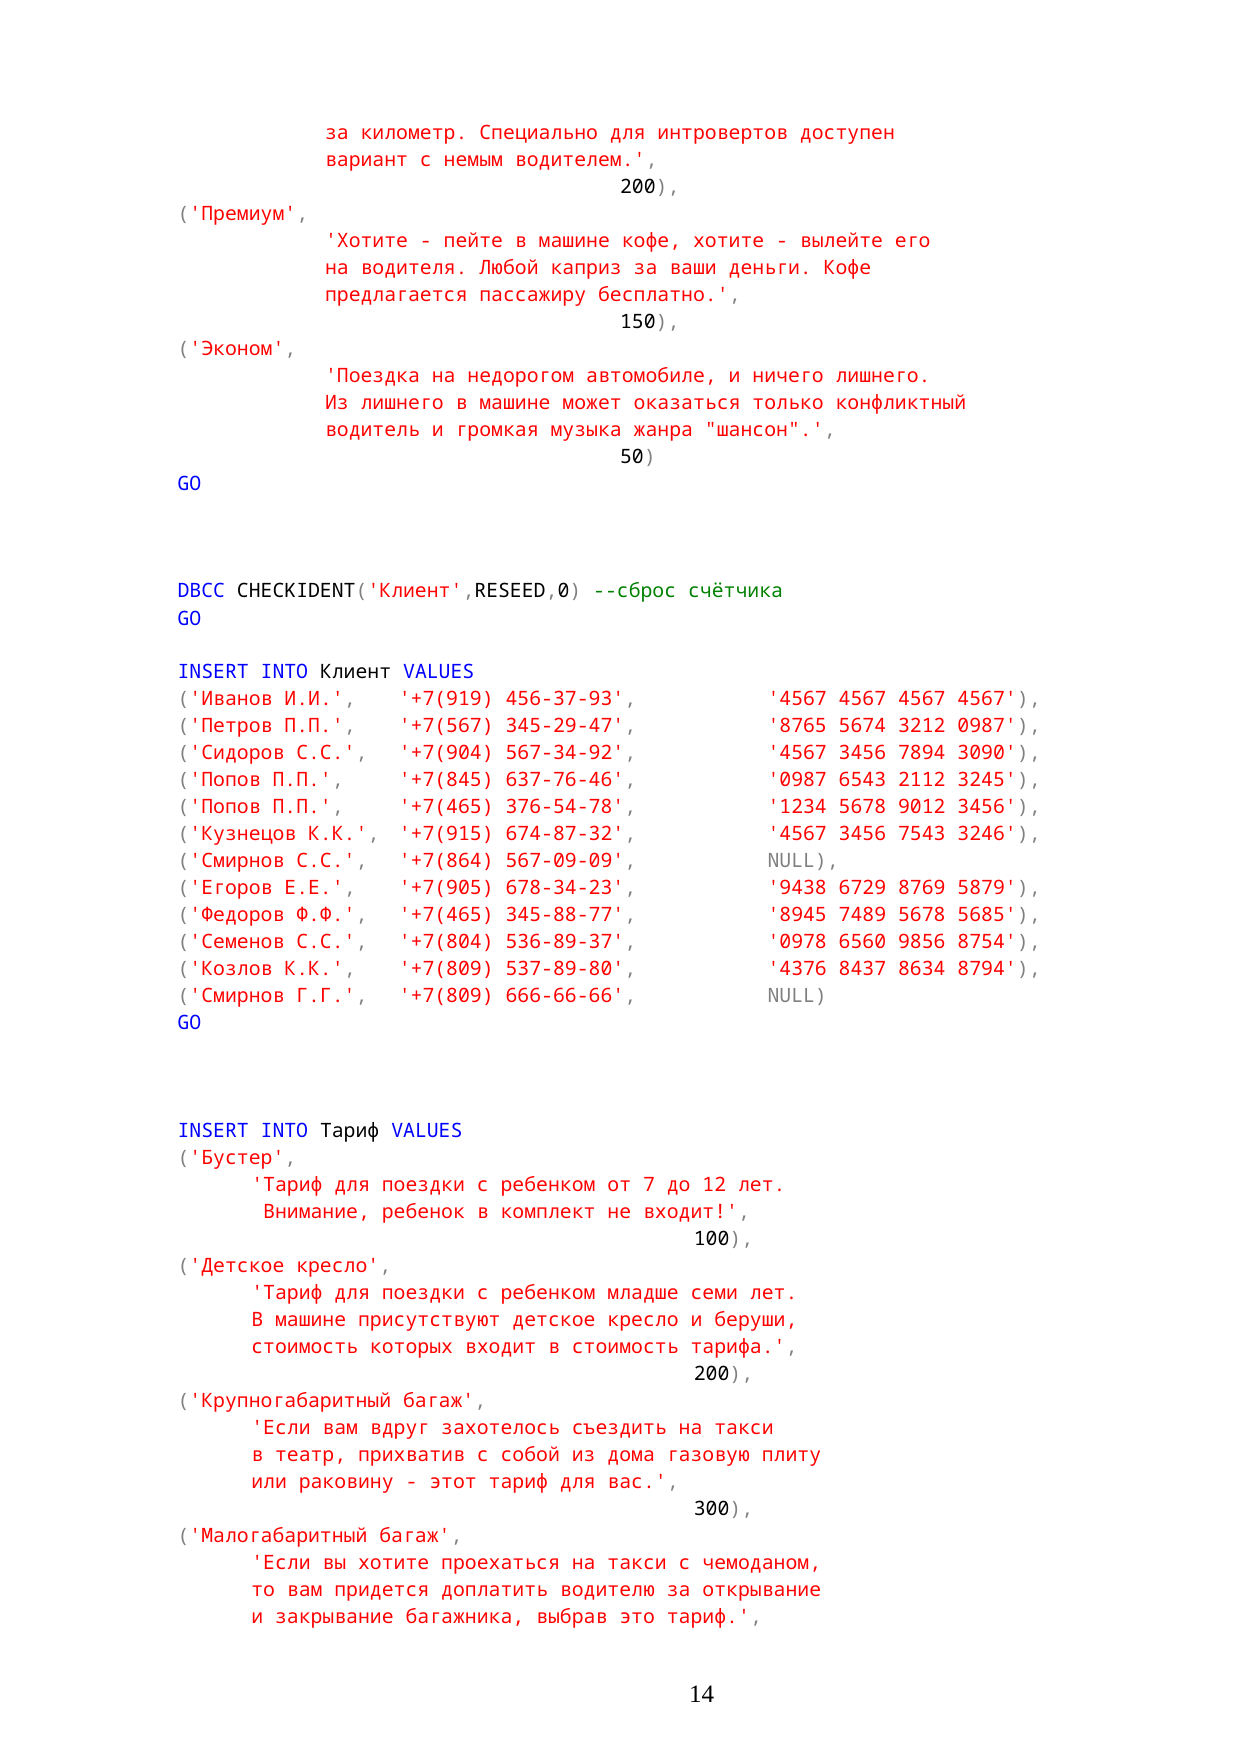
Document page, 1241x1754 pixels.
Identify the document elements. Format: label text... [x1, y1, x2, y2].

text ('Бустер', [177, 1143, 1152, 1170]
text за километр. Специально для интровертов доступен [177, 118, 1152, 145]
text ('Козлов К.К.', '+7(809) 537-89-80', '4376 8437 8634 8794'), [177, 954, 1152, 981]
text ('Детское кресло', [177, 1251, 1152, 1278]
text 'Тариф для поездки с ребенком от 7 до 12 лет. [177, 1170, 1152, 1197]
text или раковину - этот тариф для вас.', [177, 1467, 1152, 1494]
text ('Попов П.П.', '+7(845) 637-76-46', '0987 6543 2112 3245'), [177, 766, 1152, 793]
text в театр, прихватив с собой из дома газовую плиту [177, 1440, 1152, 1467]
text ('Сидоров С.С.', '+7(904) 567-34-92', '4567 3456 7894 3090'), [177, 739, 1152, 766]
text и закрывание багажника, выбрав это тариф.', [177, 1602, 1152, 1629]
text 'Если вы хотите проехаться на такси с чемоданом, [177, 1548, 1152, 1575]
text ('Иванов И.И.', '+7(919) 456-37-93', '4567 4567 4567 4567'), [177, 685, 1152, 712]
text INSERT INTO Клиент VALUES [177, 658, 1152, 685]
text GO [177, 469, 1152, 496]
text 'Поездка на недорогом автомобиле, и ничего лишнего. [177, 361, 1152, 388]
text 100), [177, 1224, 1152, 1251]
text ('Эконом', [177, 334, 1152, 361]
text ('Кузнецов К.К.', '+7(915) 674-87-32', '4567 3456 7543 3246'), [177, 819, 1152, 847]
text ('Крупногабаритный багаж', [177, 1386, 1152, 1413]
text ('Премиум', [177, 199, 1152, 226]
text ('Смирнов С.С.', '+7(864) 567-09-09', NULL), [177, 847, 1152, 873]
text GO [177, 604, 1152, 631]
text ('Петров П.П.', '+7(567) 345-29-47', '8765 5674 3212 0987'), [177, 712, 1152, 739]
text В машине присутствуют детское кресло и беруши, [177, 1305, 1152, 1332]
text то вам придется доплатить водителю за открывание [177, 1575, 1152, 1602]
text 'Если вам вдруг захотелось съездить на такси [177, 1413, 1152, 1440]
text Внимание, ребенок в комплект не входит!', [177, 1197, 1152, 1224]
text на водителя. Любой каприз за ваши деньги. Кофе [177, 253, 1152, 280]
text ('Смирнов Г.Г.', '+7(809) 666-66-66', NULL) [177, 981, 1152, 1008]
text вариант с немым водителем.', 200), [177, 145, 1152, 199]
text предлагается пассажиру бесплатно.', 150), [177, 280, 1152, 334]
text 'Хотите - пейте в машине кофе, хотите - вылейте его [177, 226, 1152, 253]
text Из лишнего в машине может оказаться только конфликтный [177, 388, 1152, 415]
text ('Федоров Ф.Ф.', '+7(465) 345-88-77', '8945 7489 5678 5685'), [177, 901, 1152, 927]
text ('Егоров Е.Е.', '+7(905) 678-34-23', '9438 6729 8769 5879'), [177, 873, 1152, 901]
text 200), [177, 1359, 1152, 1386]
text 300), [177, 1494, 1152, 1521]
text INSERT INTO Тариф VALUES [177, 1116, 1152, 1143]
text ('Малогабаритный багаж', [177, 1521, 1152, 1548]
text GO [177, 1008, 1152, 1035]
text ('Попов П.П.', '+7(465) 376-54-78', '1234 5678 9012 3456'), [177, 793, 1152, 819]
text водитель и громкая музыка жанра "шансон".', 50) [177, 415, 1152, 469]
text стоимость которых входит в стоимость тарифа.', [177, 1332, 1152, 1359]
text DBCC CHECKIDENT('Клиент',RESEED,0) --сброс счётчика [177, 577, 1152, 604]
text ('Семенов С.С.', '+7(804) 536-89-37', '0978 6560 9856 8754'), [177, 927, 1152, 954]
text 'Тариф для поездки с ребенком младше семи лет. [177, 1278, 1152, 1305]
